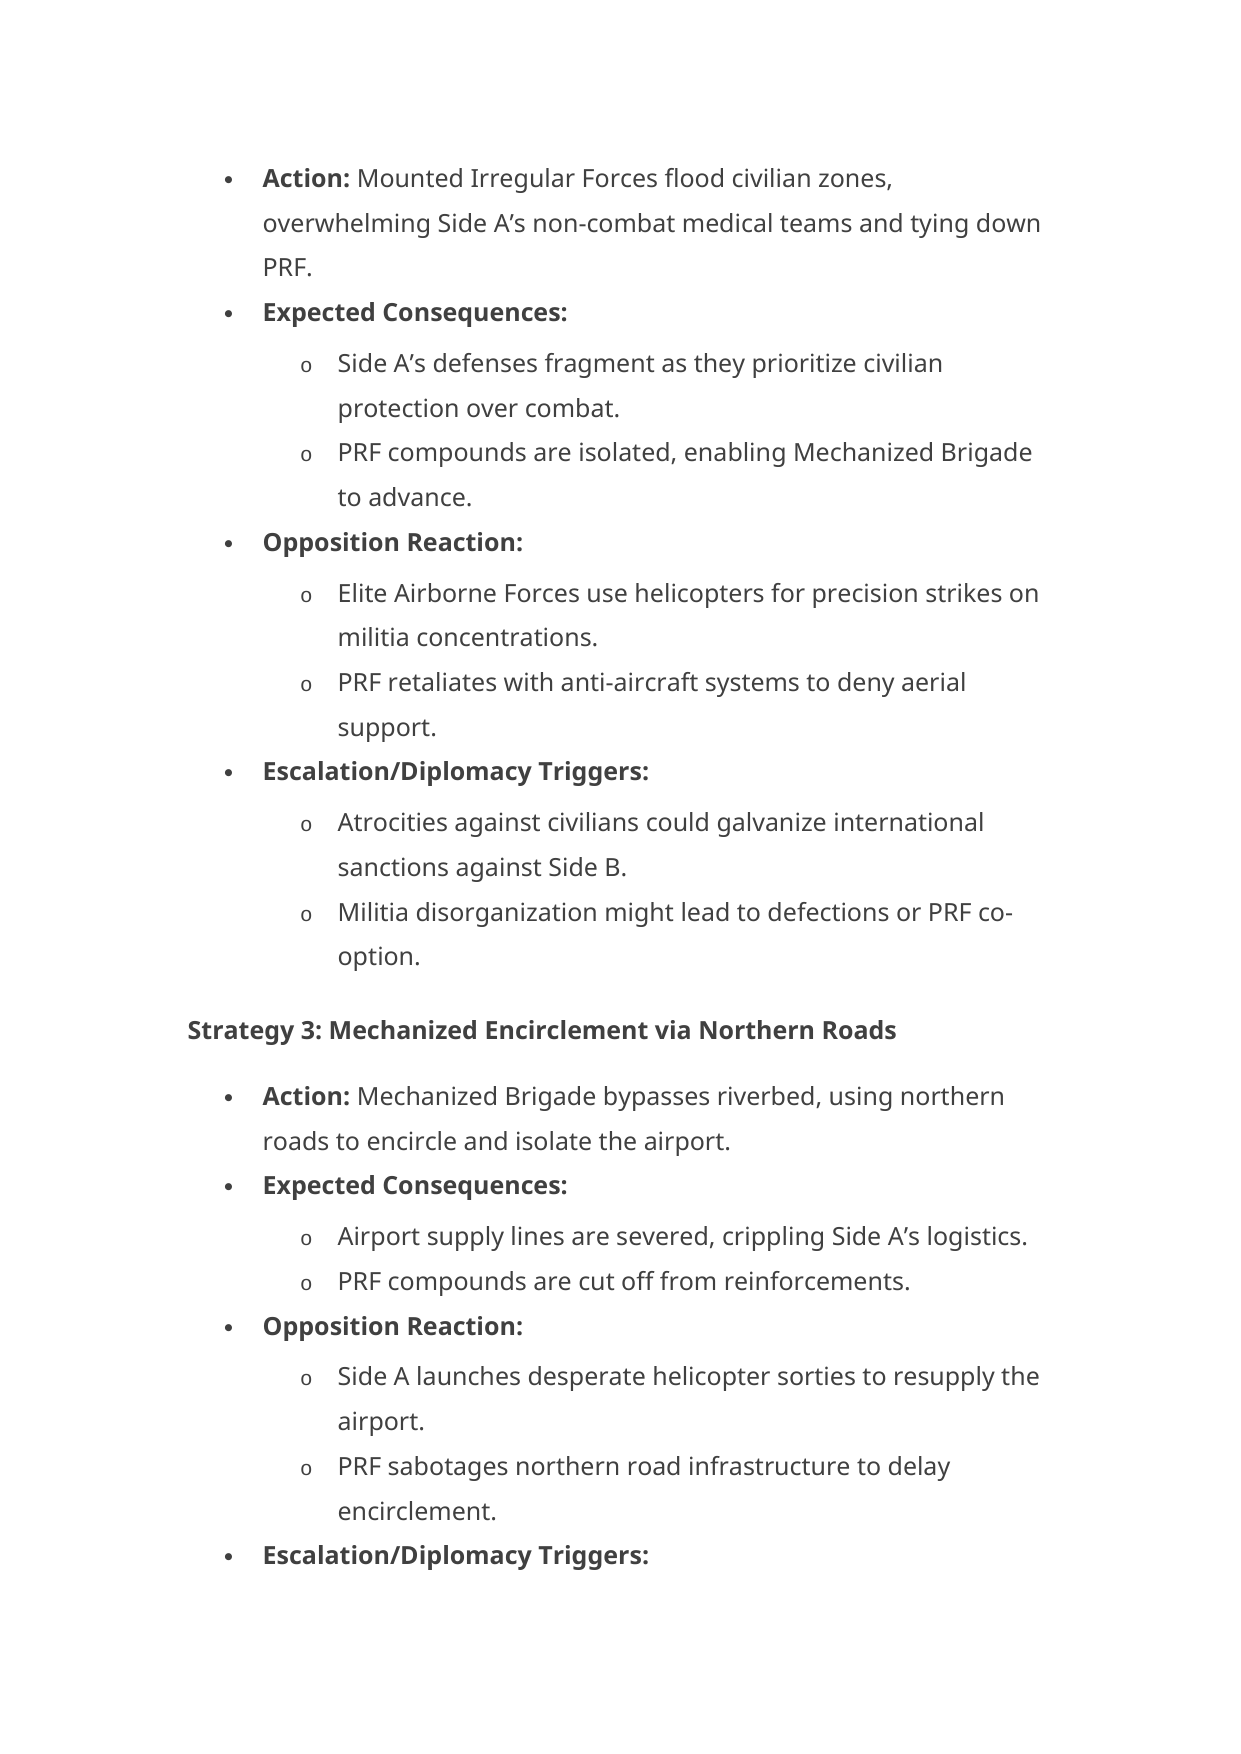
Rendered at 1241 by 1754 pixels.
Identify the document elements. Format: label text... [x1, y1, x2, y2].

list Action: Mechanized Brigade bypasses riverbed, using northern roads to encircle and isolate the airport. [225, 1068, 1053, 1157]
list Expected Consequences: [225, 284, 1053, 329]
list PRF retaliates with anti-aircraft systems to deny aerial support. [300, 654, 1053, 743]
list PRF compounds are isolated, enabling Mechanized Brigade to advance. [300, 424, 1053, 514]
list Opposition Reaction: [225, 514, 1053, 558]
list Escalation/Diplomacy Triggers: [225, 1527, 1053, 1572]
list Action: Mounted Irregular Forces flood civilian zones, overwhelming Side A’s non-combat medical teams and tying down PRF. [225, 150, 1053, 284]
text Strategy 3: Mechanized Encirclement via Northern Roads [187, 1002, 1053, 1046]
list Militia disorganization might lead to defections or PRF co-option. [300, 884, 1053, 973]
list Atrocities against civilians could galvanize international sanctions against Side B. [300, 794, 1053, 884]
list Elite Airborne Forces use helicopters for precision strikes on militia concentrations. [300, 565, 1053, 654]
list Expected Consequences: [225, 1157, 1053, 1202]
list PRF sabotages northern road infrastructure to delay encirclement. [300, 1438, 1053, 1527]
list Side A’s defenses fragment as they prioritize civilian protection over combat. [300, 335, 1053, 424]
list PRF compounds are cut off from reinforcements. [300, 1253, 1053, 1297]
list Escalation/Diplomacy Triggers: [225, 743, 1053, 788]
list Opposition Reaction: [225, 1297, 1053, 1342]
list Airport supply lines are severed, crippling Side A’s logistics. [300, 1208, 1053, 1253]
list Side A launches desperate helicopter sorties to resupply the airport. [300, 1348, 1053, 1438]
